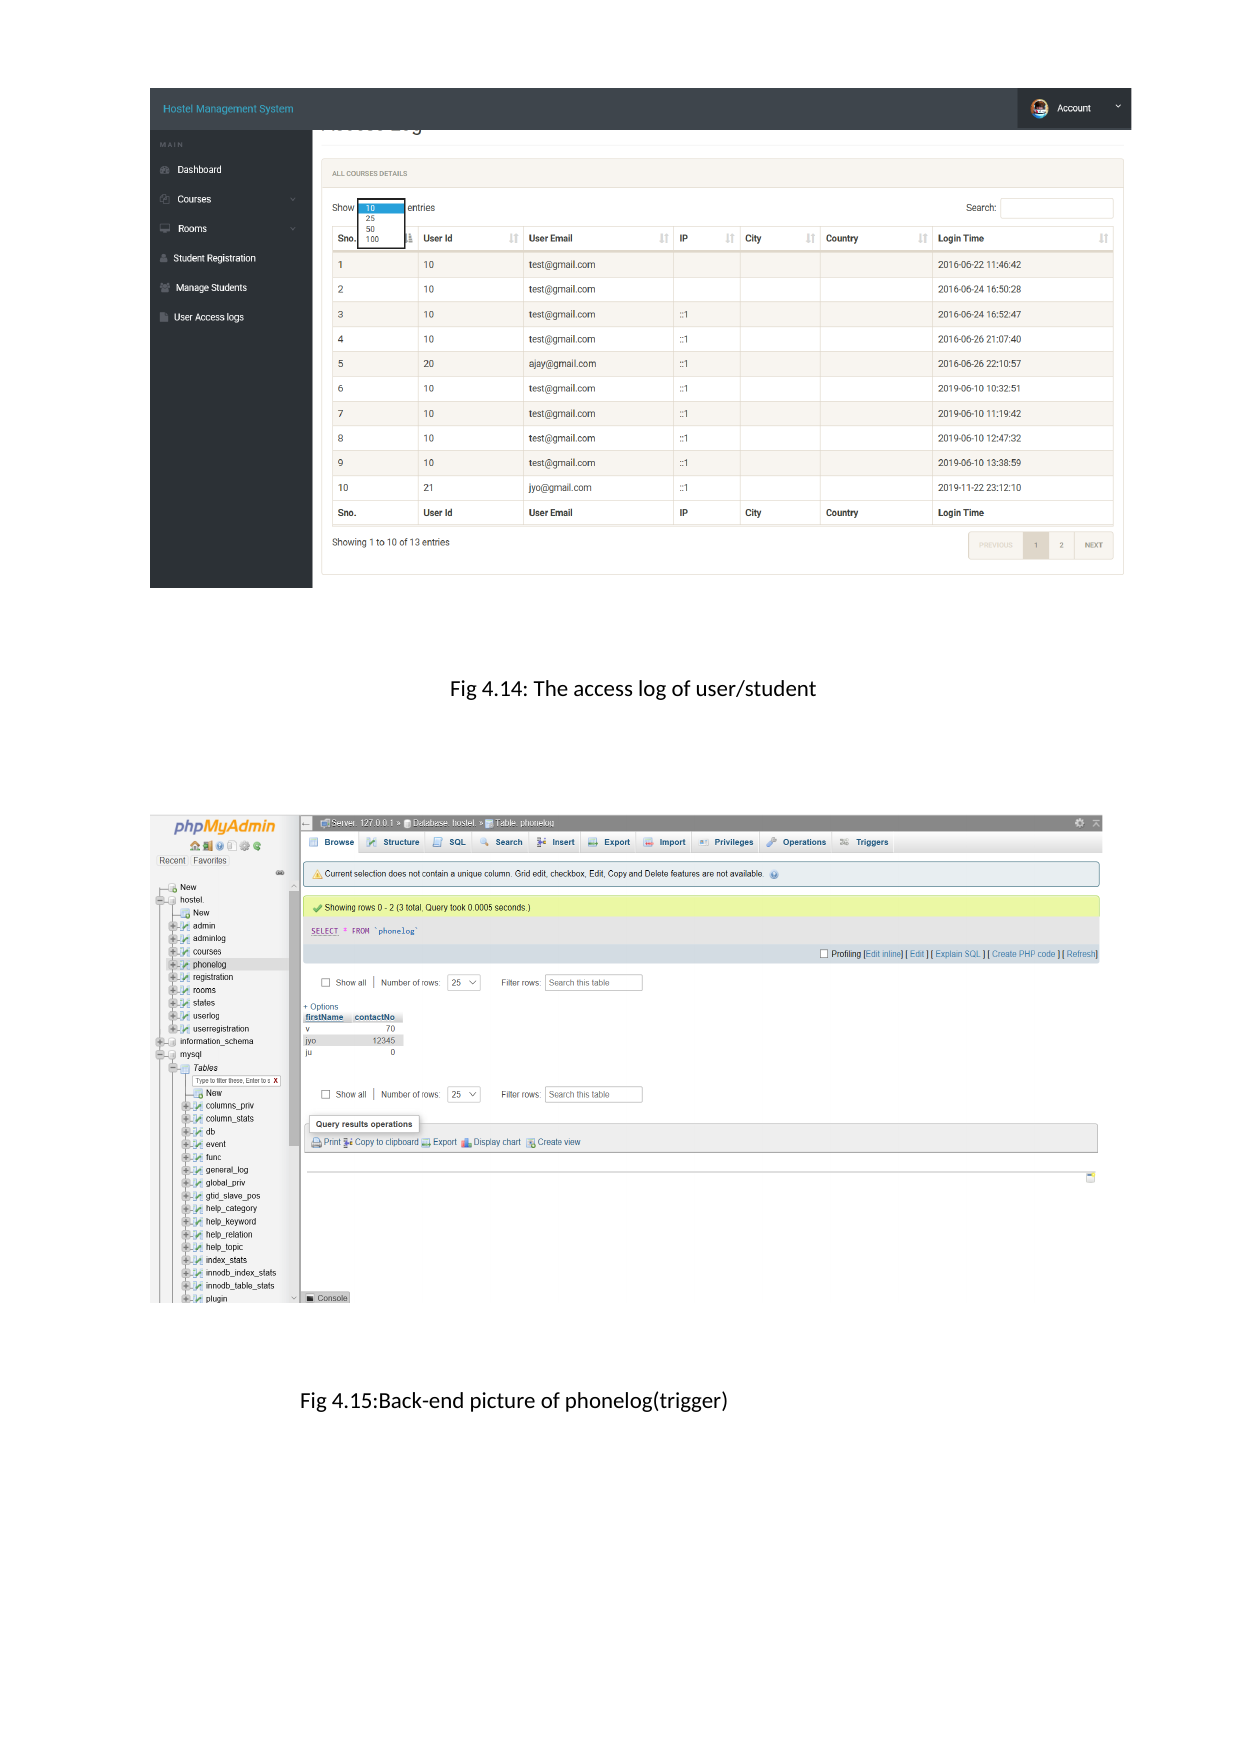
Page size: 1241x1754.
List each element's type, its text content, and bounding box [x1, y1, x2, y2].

text Fig 4.15:Back-end picture of phonelog(trigger) [150, 1386, 1090, 1414]
picture [150, 814, 1103, 1303]
picture [150, 88, 1132, 588]
text Fig 4.14: The access log of user/student [150, 674, 1090, 702]
